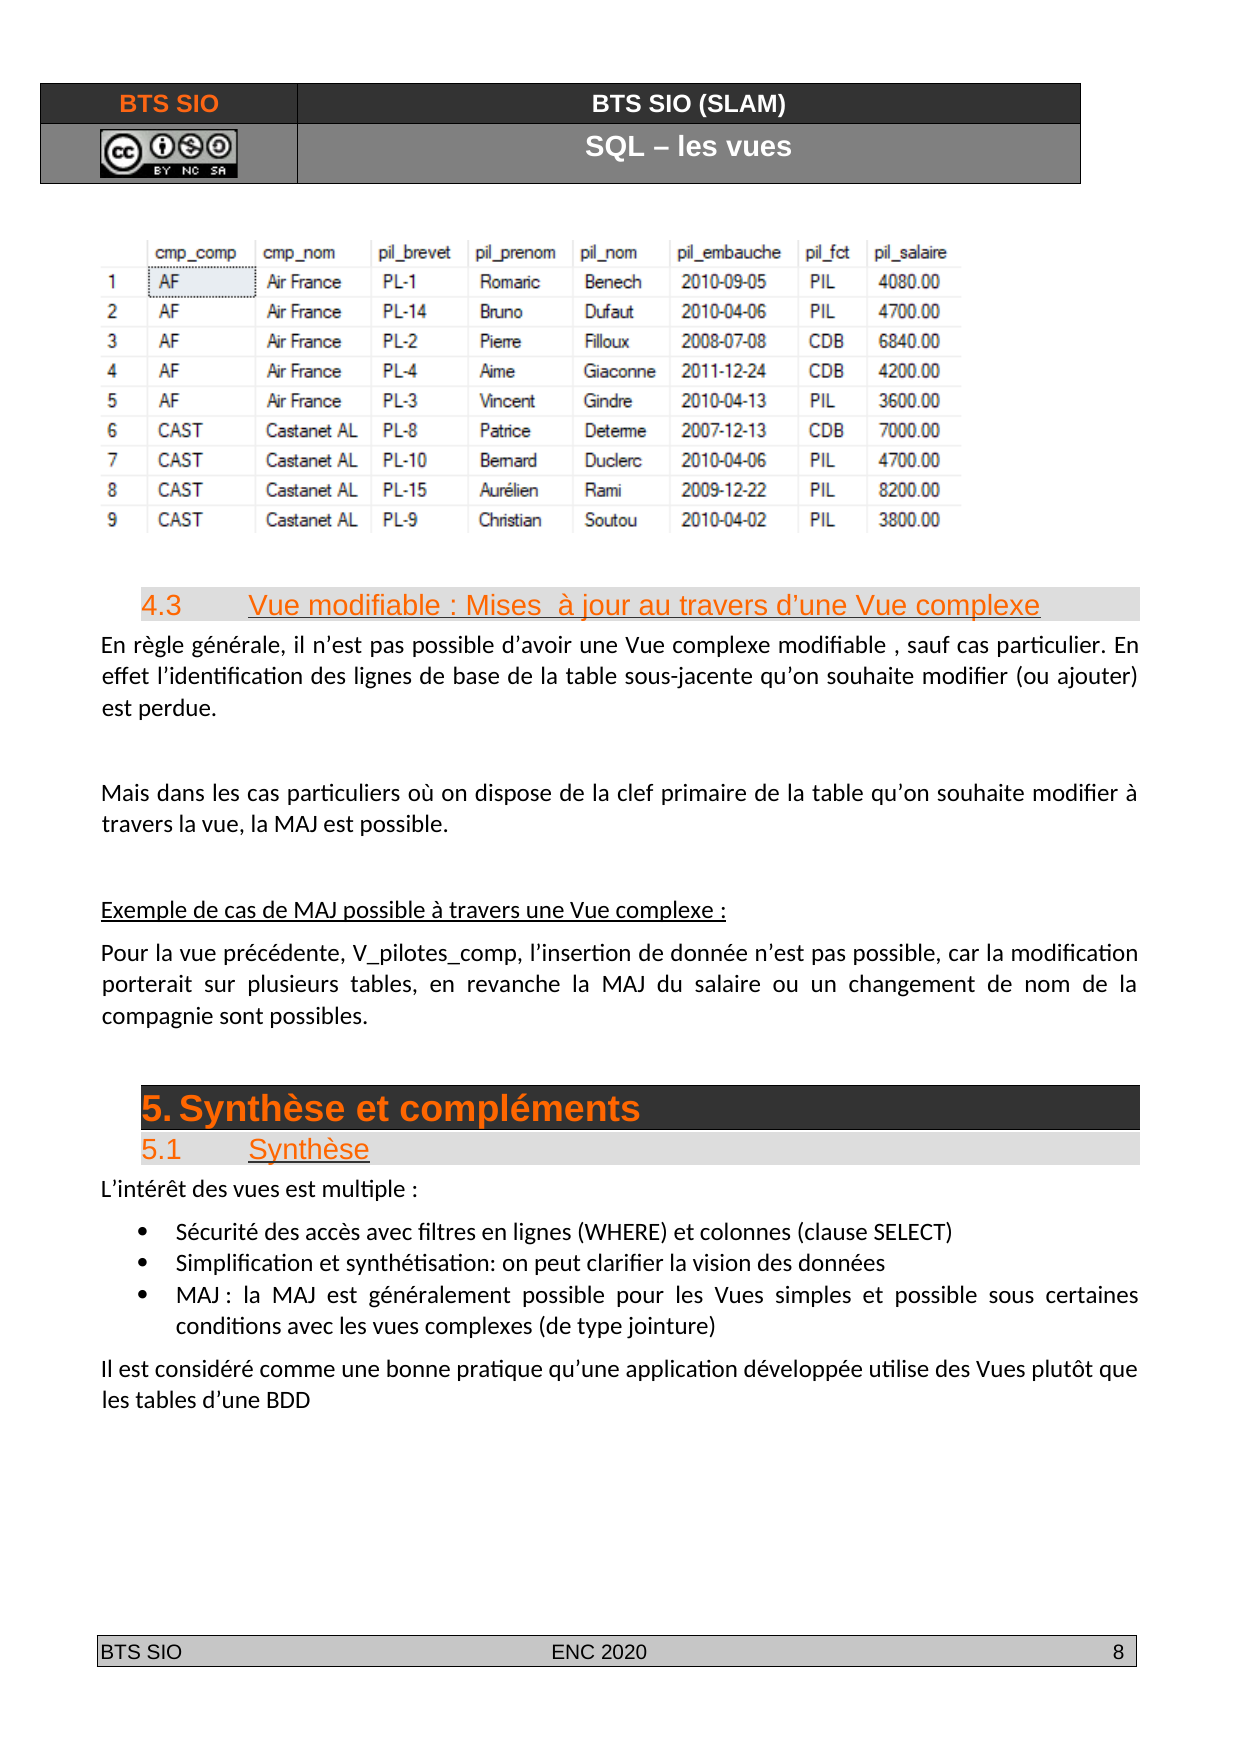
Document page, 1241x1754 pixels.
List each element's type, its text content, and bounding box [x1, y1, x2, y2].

text Exemple de cas de MAJ possible à travers une Vue complexe : [101, 894, 1140, 925]
text Il est considéré comme une bonne pratique qu’une application développée utilise des Vues plutôt que les tables d’une BDD [101, 1353, 1140, 1415]
subtitle Synthèse [141, 1132, 1140, 1165]
subtitle Vue modifiable : Mises à jour au travers d’une Vue complexe [141, 587, 1140, 621]
text Mais dans les cas particuliers où on dispose de la clef primaire de la table qu’on souhaite modifier à travers la vue, la MAJ est possible. [101, 777, 1140, 839]
text En règle générale, il n’est pas possible d’avoir une Vue complexe modifiable , sauf cas particulier. En effet l’identification des lignes de base de la table sous-jacente qu’on souhaite modifier (ou ajouter) est perdue. [101, 629, 1140, 722]
list Simplification et synthétisation: on peut clarifier la vision des données [138, 1247, 1140, 1278]
list Sécurité des accès avec filtres en lignes (WHERE) et colonnes (clause SELECT) [138, 1216, 1140, 1247]
text Pour la vue précédente, V_pilotes_comp, l’insertion de donnée n’est pas possible, car la modification porterait sur plusieurs tables, en revanche la MAJ du salaire ou un changement de nom de la compagnie sont possibles. [101, 937, 1140, 1030]
list MAJ : la MAJ est généralement possible pour les Vues simples et possible sous certaines conditions avec les vues complexes (de type jointure) [138, 1279, 1140, 1341]
picture [100, 129, 238, 178]
picture [100, 240, 962, 533]
text L’intérêt des vues est multiple : [101, 1173, 1140, 1204]
subtitle Synthèse et compléments [141, 1086, 1140, 1129]
